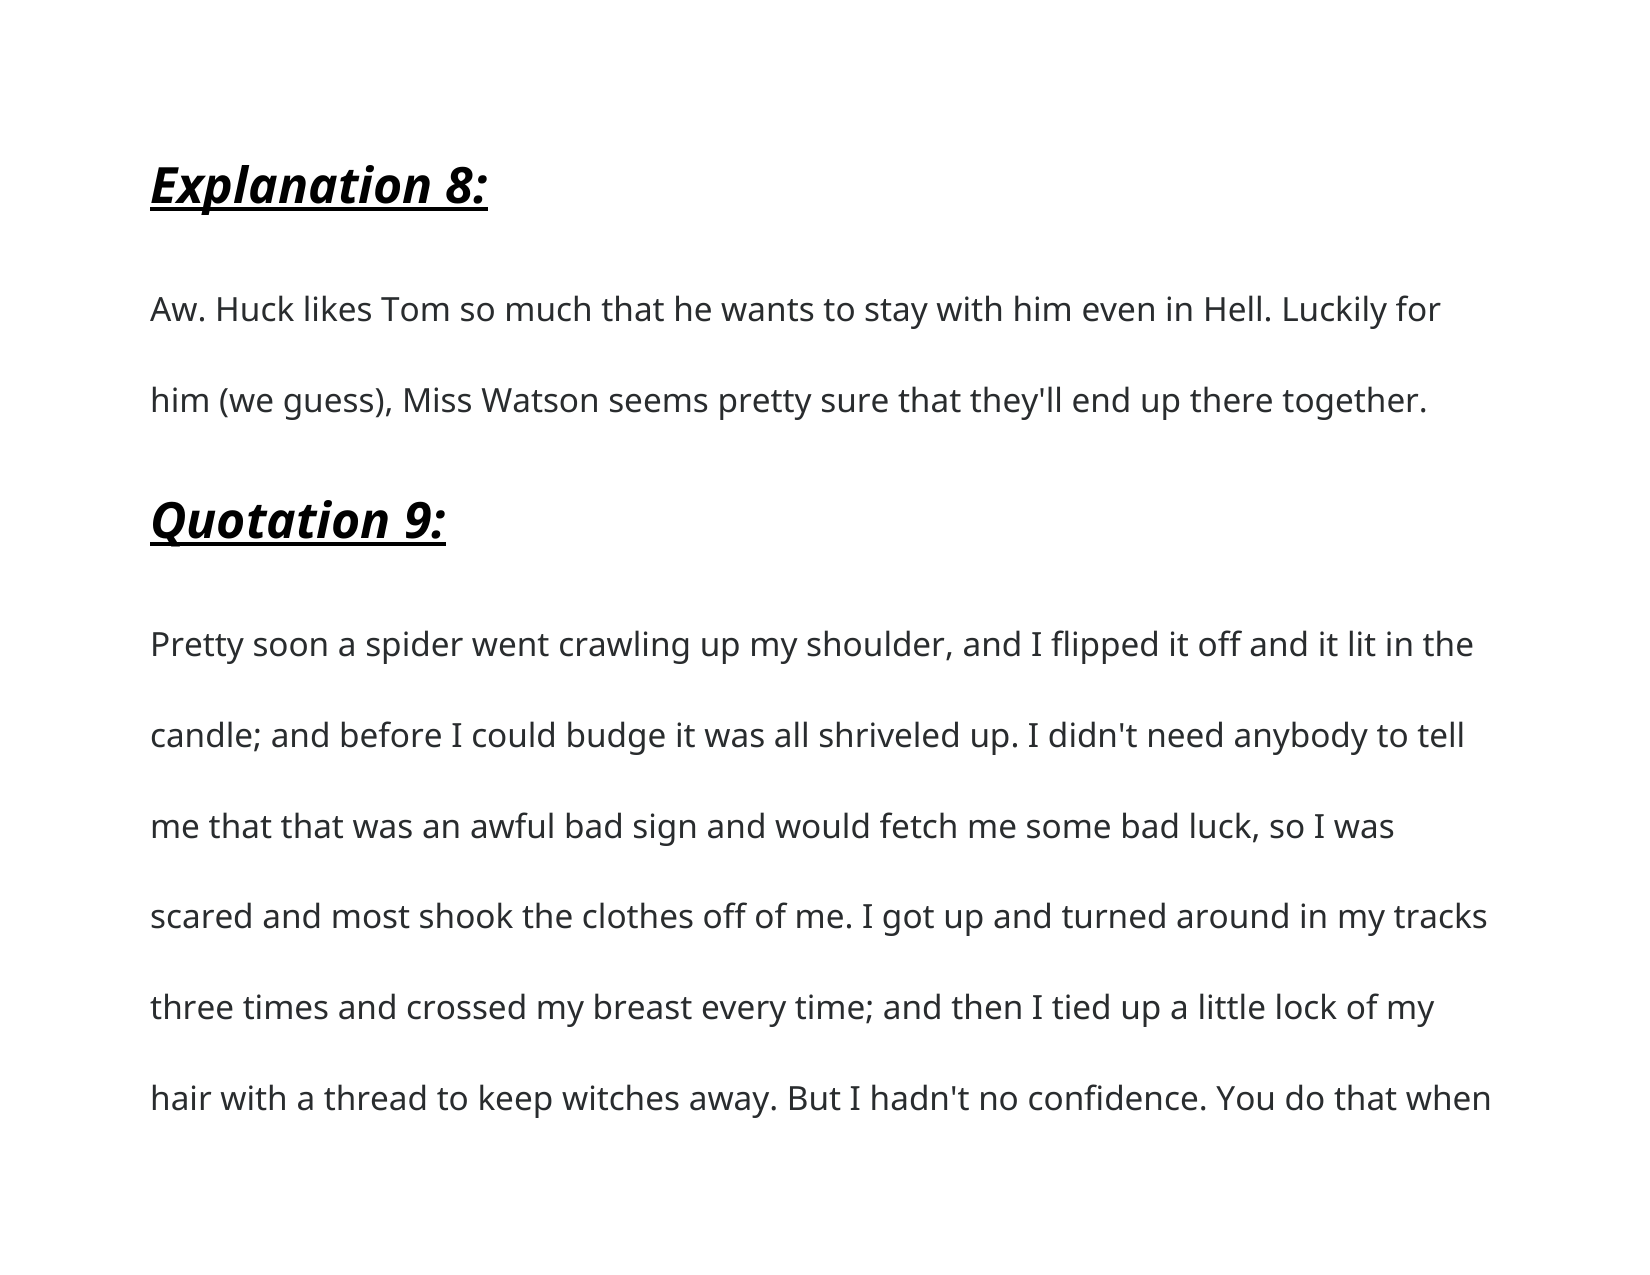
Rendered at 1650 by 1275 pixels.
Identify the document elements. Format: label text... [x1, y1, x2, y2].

text Aw. Huck likes Tom so much that he wants to stay with him even in Hell. Luckily for him (we guess), Miss Watson seems pretty sure that they'll end up there together. [150, 286, 1500, 422]
text Explanation 8: [150, 150, 1500, 218]
text Quotation 9: [150, 484, 1500, 553]
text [150, 621, 1500, 1120]
